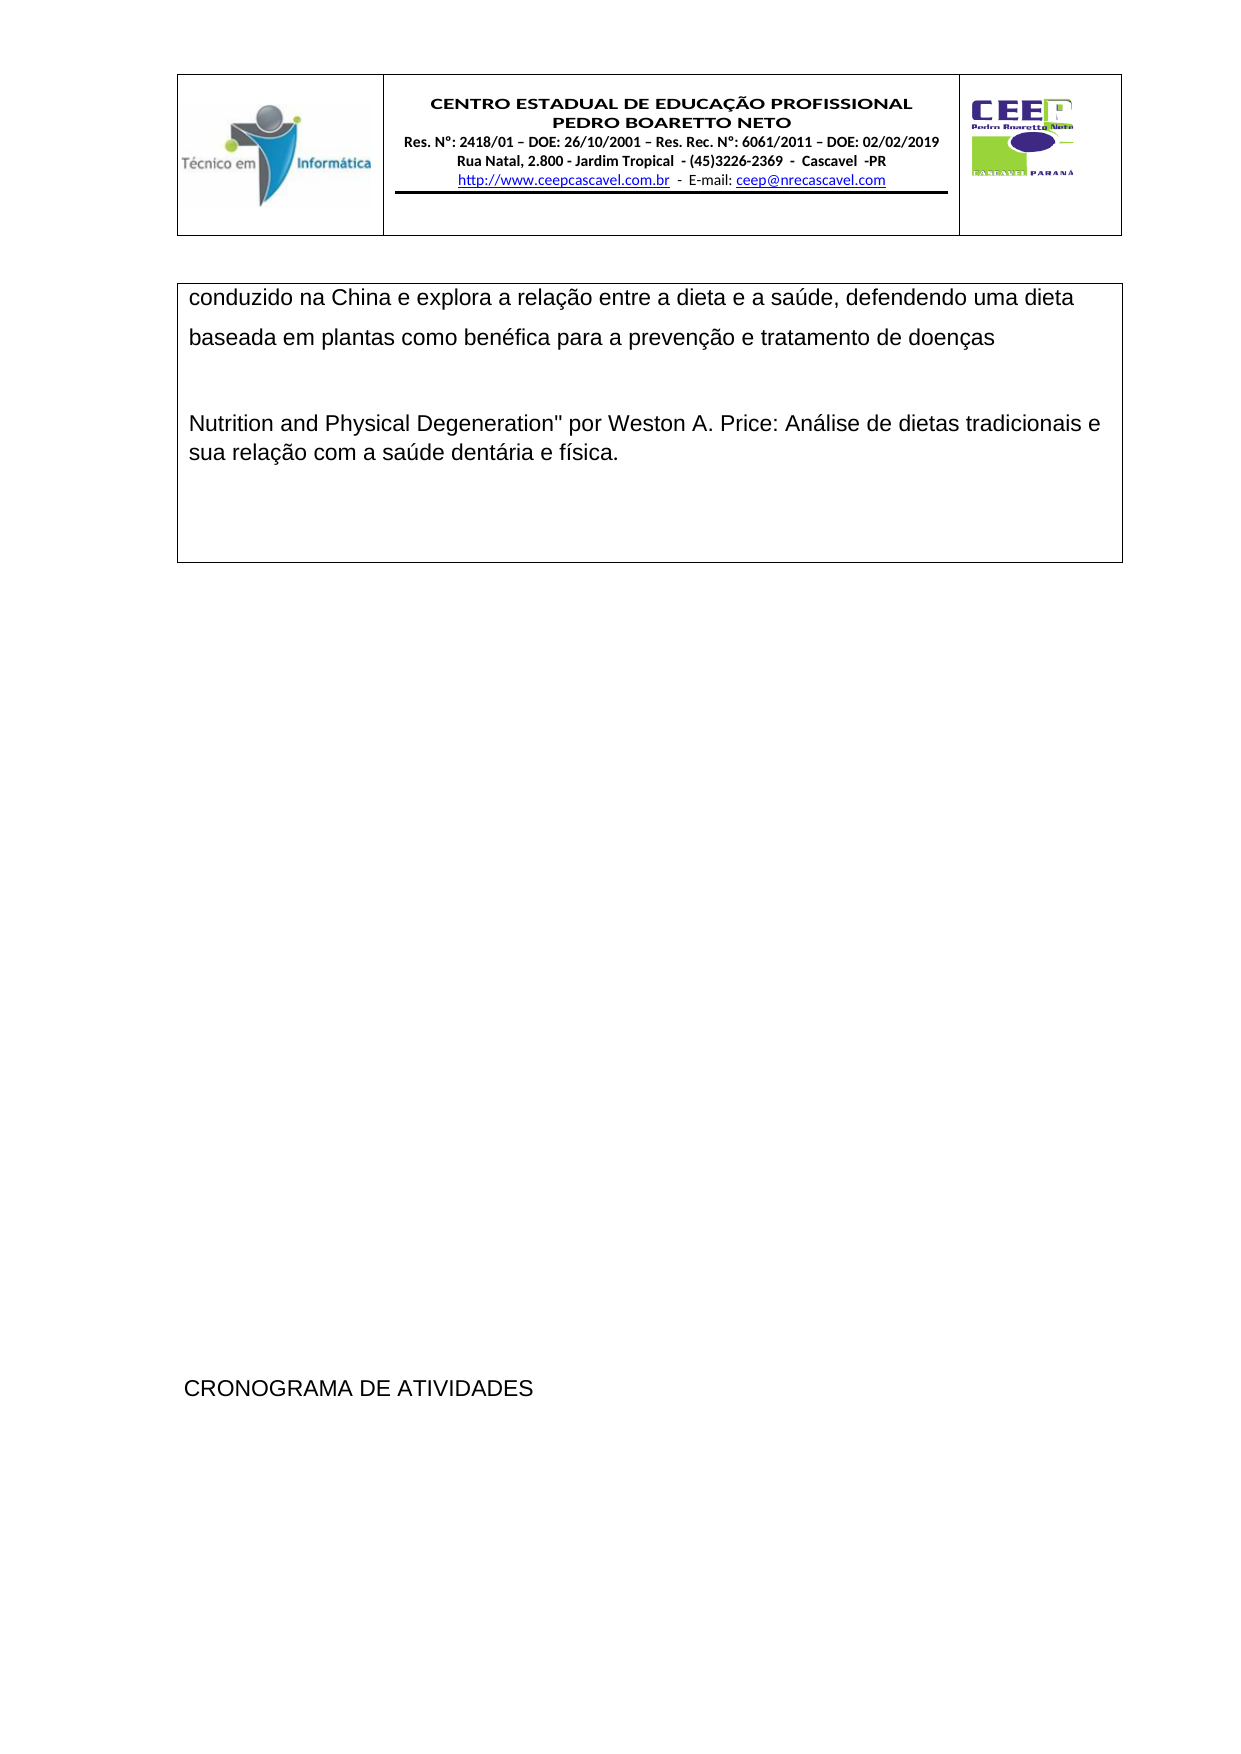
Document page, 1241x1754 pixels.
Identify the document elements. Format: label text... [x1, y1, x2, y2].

text CRONOGRAMA DE ATIVIDADES [177, 1375, 1122, 1401]
picture [181, 104, 371, 207]
